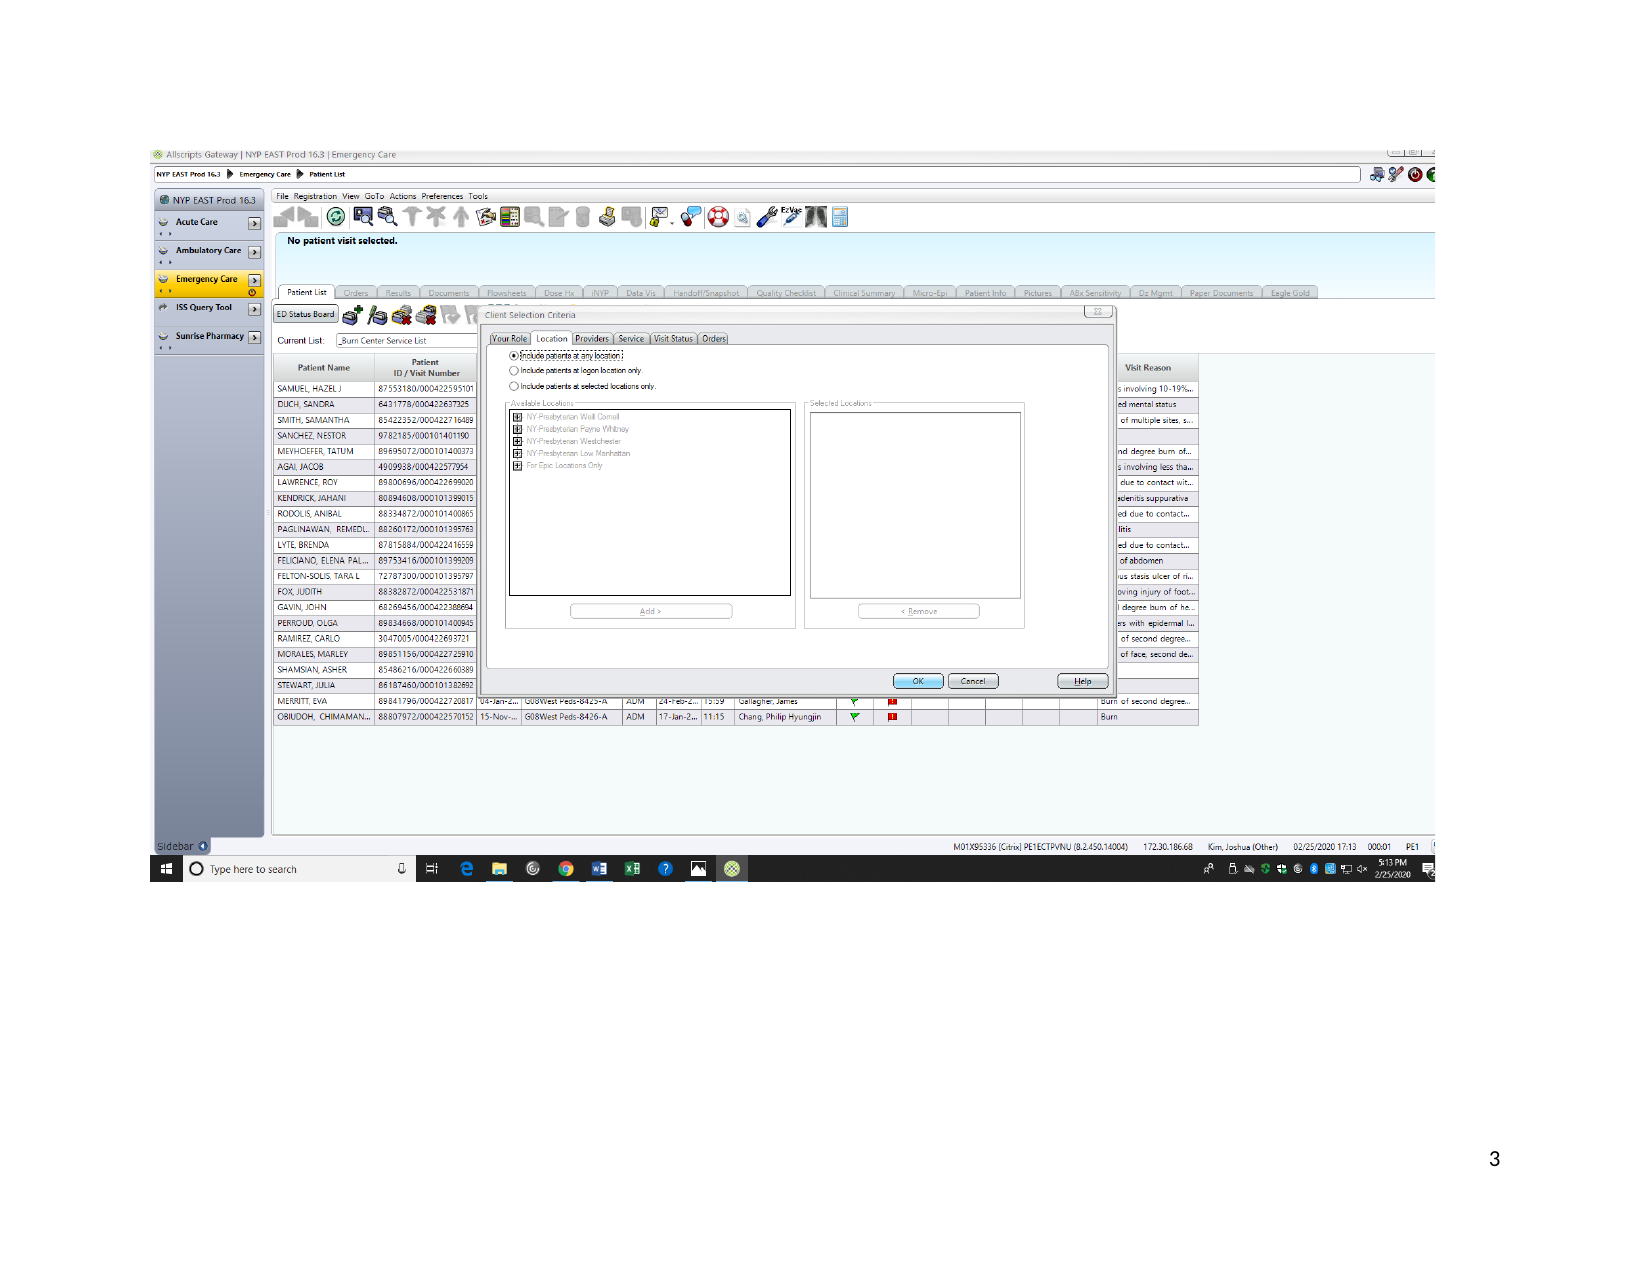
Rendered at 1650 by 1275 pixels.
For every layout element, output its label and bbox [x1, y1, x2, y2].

picture [150, 150, 1435, 882]
